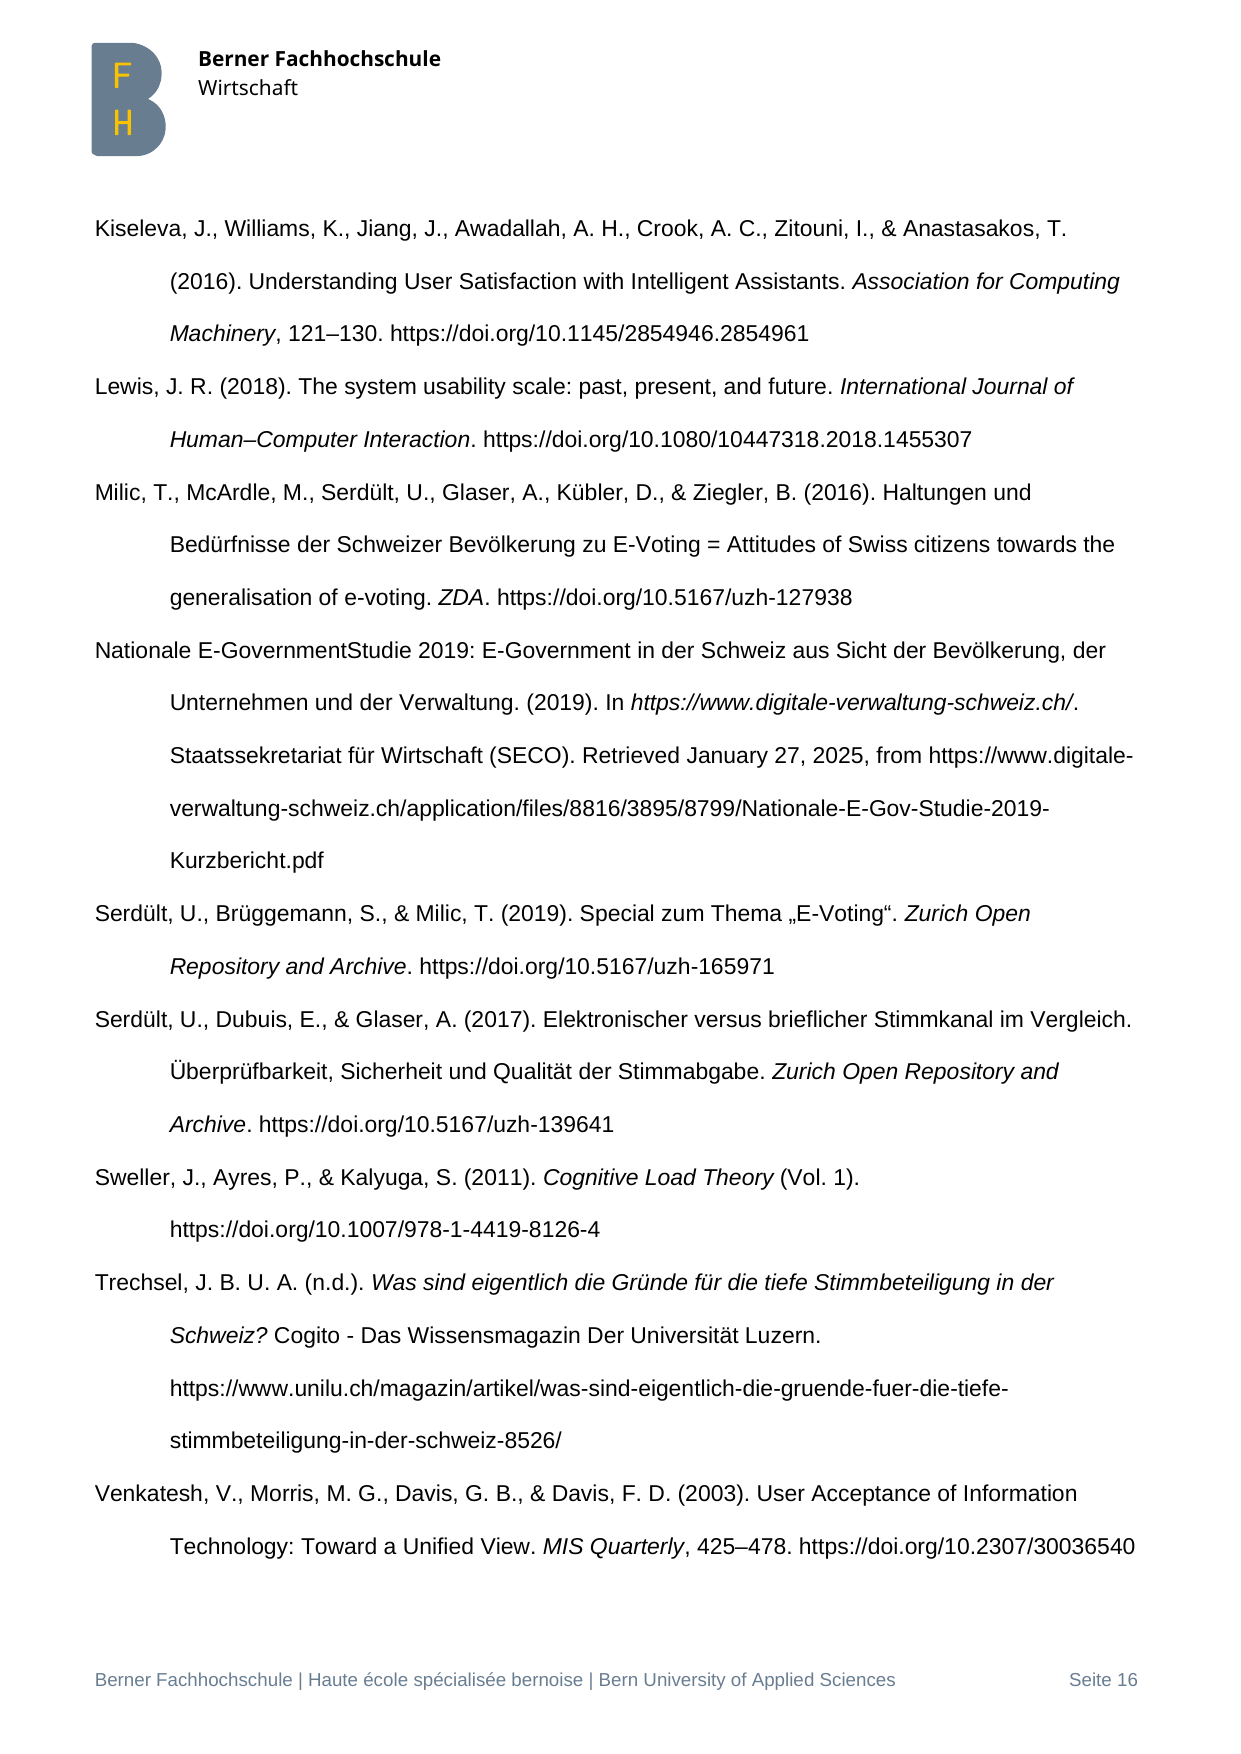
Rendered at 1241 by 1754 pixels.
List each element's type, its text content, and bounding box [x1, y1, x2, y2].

text Serdült, U., Brüggemann, S., & Milic, T. (2019). Special zum Thema „E-Voting“. Zurich Open Repository and Archive. https://doi.org/10.5167/uzh-165971 [94, 900, 1146, 979]
text Kiseleva, J., Williams, K., Jiang, J., Awadallah, A. H., Crook, A. C., Zitouni, I., & Anastasakos, T. (2016). Understanding User Satisfaction with Intelligent Assistants. Association for Computing Machinery, 121–130. https://doi.org/10.1145/2854946.2854961 [94, 215, 1146, 347]
text Sweller, J., Ayres, P., & Kalyuga, S. (2011). Cognitive Load Theory (Vol. 1). https://doi.org/10.1007/978-1-4419-8126-4 [94, 1164, 1146, 1243]
text Nationale E-GovernmentStudie 2019: E-Government in der Schweiz aus Sicht der Bevölkerung, der Unternehmen und der Verwaltung. (2019). In https://www.digitale-verwaltung-schweiz.ch/. Staatssekretariat für Wirtschaft (SECO). Retrieved January 27, 2025, from https://www.digitale-verwaltung-schweiz.ch/application/files/8816/3895/8799/Nationale-E-Gov-Studie-2019-Kurzbericht.pdf [94, 637, 1146, 874]
text Serdült, U., Dubuis, E., & Glaser, A. (2017). Elektronischer versus brieflicher Stimmkanal im Vergleich. Überprüfbarkeit, Sicherheit und Qualität der Stimmabgabe. Zurich Open Repository and Archive. https://doi.org/10.5167/uzh-139641 [94, 1006, 1146, 1137]
text Lewis, J. R. (2018). The system usability scale: past, present, and future. International Journal of Human–Computer Interaction. https://doi.org/10.1080/10447318.2018.1455307 [94, 373, 1146, 452]
text Trechsel, J. B. U. A. (n.d.). Was sind eigentlich die Gründe für die tiefe Stimm­beteiligung in der Schweiz? Cogito - Das Wissensmagazin Der Universität Luzern. https://www.unilu.ch/magazin/artikel/was-sind-eigentlich-die-gruende-fuer-die-tiefe-stimmbeteiligung-in-der-schweiz-8526/ [94, 1269, 1146, 1454]
text Venkatesh, V., Morris, M. G., Davis, G. B., & Davis, F. D. (2003). User Acceptance of Information Technology: Toward a Unified View. MIS Quarterly, 425–478. https://doi.org/10.2307/30036540 [94, 1480, 1146, 1559]
text Milic, T., McArdle, M., Serdült, U., Glaser, A., Kübler, D., & Ziegler, B. (2016). Haltungen und Bedürfnisse der Schweizer Bevölkerung zu E-Voting = Attitudes of Swiss citizens towards the generalisation of e-voting. ZDA. https://doi.org/10.5167/uzh-127938 [94, 478, 1146, 610]
